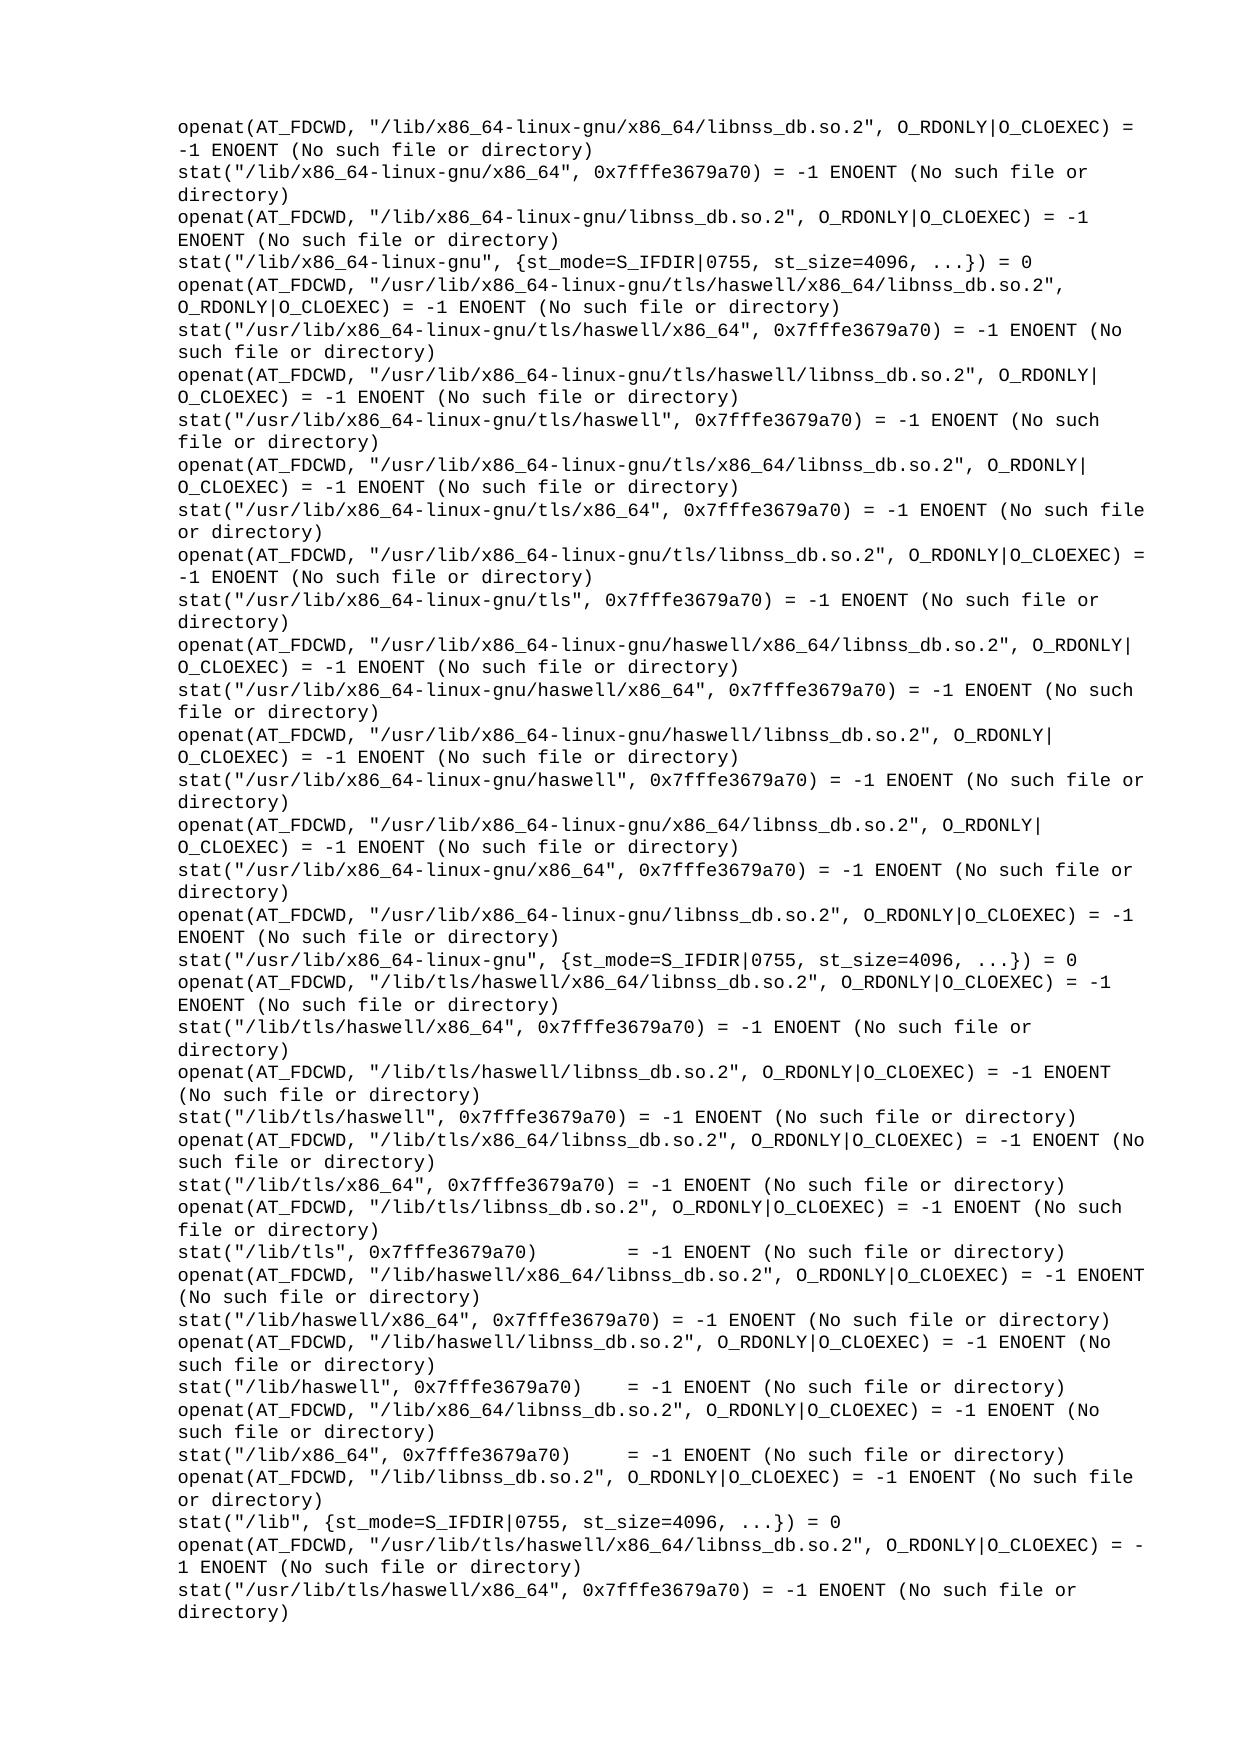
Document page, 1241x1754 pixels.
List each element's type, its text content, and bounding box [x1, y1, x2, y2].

text stat("/usr/lib/x86_64-linux-gnu/x86_64", 0x7fffe3679a70) = -1 ENOENT (No such file or directory) [177, 861, 1152, 904]
text stat("/usr/lib/x86_64-linux-gnu", {st_mode=S_IFDIR|0755, st_size=4096, ...}) = 0 [177, 951, 1152, 972]
text openat(AT_FDCWD, "/lib/x86_64-linux-gnu/libnss_db.so.2", O_RDONLY|O_CLOEXEC) = -1 ENOENT (No such file or directory) [177, 208, 1152, 252]
text openat(AT_FDCWD, "/usr/lib/x86_64-linux-gnu/libnss_db.so.2", O_RDONLY|O_CLOEXEC) = -1 ENOENT (No such file or directory) [177, 906, 1152, 949]
text openat(AT_FDCWD, "/usr/lib/x86_64-linux-gnu/x86_64/libnss_db.so.2", O_RDONLY|O_CLOEXEC) = -1 ENOENT (No such file or directory) [177, 816, 1152, 859]
text openat(AT_FDCWD, "/lib/x86_64/libnss_db.so.2", O_RDONLY|O_CLOEXEC) = -1 ENOENT (No such file or directory) [177, 1401, 1152, 1444]
text stat("/lib", {st_mode=S_IFDIR|0755, st_size=4096, ...}) = 0 [177, 1513, 1152, 1534]
text openat(AT_FDCWD, "/usr/lib/x86_64-linux-gnu/haswell/libnss_db.so.2", O_RDONLY|O_CLOEXEC) = -1 ENOENT (No such file or directory) [177, 726, 1152, 769]
text stat("/usr/lib/x86_64-linux-gnu/tls/x86_64", 0x7fffe3679a70) = -1 ENOENT (No such file or directory) [177, 501, 1152, 544]
text stat("/lib/tls/haswell", 0x7fffe3679a70) = -1 ENOENT (No such file or directory) [177, 1108, 1152, 1129]
text stat("/usr/lib/x86_64-linux-gnu/haswell/x86_64", 0x7fffe3679a70) = -1 ENOENT (No such file or directory) [177, 681, 1152, 724]
text stat("/lib/tls", 0x7fffe3679a70) = -1 ENOENT (No such file or directory) [177, 1243, 1152, 1264]
text stat("/lib/tls/haswell/x86_64", 0x7fffe3679a70) = -1 ENOENT (No such file or directory) [177, 1018, 1152, 1062]
text stat("/lib/x86_64-linux-gnu/x86_64", 0x7fffe3679a70) = -1 ENOENT (No such file or directory) [177, 163, 1152, 207]
text stat("/usr/lib/tls/haswell/x86_64", 0x7fffe3679a70) = -1 ENOENT (No such file or directory) [177, 1581, 1152, 1624]
text openat(AT_FDCWD, "/usr/lib/x86_64-linux-gnu/tls/haswell/libnss_db.so.2", O_RDONLY|O_CLOEXEC) = -1 ENOENT (No such file or directory) [177, 366, 1152, 409]
text openat(AT_FDCWD, "/usr/lib/tls/haswell/x86_64/libnss_db.so.2", O_RDONLY|O_CLOEXEC) = -1 ENOENT (No such file or directory) [177, 1536, 1152, 1579]
text openat(AT_FDCWD, "/usr/lib/x86_64-linux-gnu/tls/haswell/x86_64/libnss_db.so.2", O_RDONLY|O_CLOEXEC) = -1 ENOENT (No such file or directory) [177, 276, 1152, 319]
text openat(AT_FDCWD, "/lib/tls/haswell/x86_64/libnss_db.so.2", O_RDONLY|O_CLOEXEC) = -1 ENOENT (No such file or directory) [177, 973, 1152, 1017]
text openat(AT_FDCWD, "/lib/libnss_db.so.2", O_RDONLY|O_CLOEXEC) = -1 ENOENT (No such file or directory) [177, 1468, 1152, 1512]
text stat("/lib/x86_64-linux-gnu", {st_mode=S_IFDIR|0755, st_size=4096, ...}) = 0 [177, 253, 1152, 274]
text openat(AT_FDCWD, "/lib/tls/haswell/libnss_db.so.2", O_RDONLY|O_CLOEXEC) = -1 ENOENT (No such file or directory) [177, 1063, 1152, 1107]
text openat(AT_FDCWD, "/lib/x86_64-linux-gnu/x86_64/libnss_db.so.2", O_RDONLY|O_CLOEXEC) = -1 ENOENT (No such file or directory) [177, 118, 1152, 162]
text stat("/lib/haswell/x86_64", 0x7fffe3679a70) = -1 ENOENT (No such file or directory) [177, 1311, 1152, 1332]
text openat(AT_FDCWD, "/lib/tls/libnss_db.so.2", O_RDONLY|O_CLOEXEC) = -1 ENOENT (No such file or directory) [177, 1198, 1152, 1242]
text stat("/lib/haswell", 0x7fffe3679a70) = -1 ENOENT (No such file or directory) [177, 1378, 1152, 1399]
text stat("/usr/lib/x86_64-linux-gnu/tls/haswell", 0x7fffe3679a70) = -1 ENOENT (No such file or directory) [177, 411, 1152, 454]
text stat("/usr/lib/x86_64-linux-gnu/tls", 0x7fffe3679a70) = -1 ENOENT (No such file or directory) [177, 591, 1152, 634]
text openat(AT_FDCWD, "/usr/lib/x86_64-linux-gnu/haswell/x86_64/libnss_db.so.2", O_RDONLY|O_CLOEXEC) = -1 ENOENT (No such file or directory) [177, 636, 1152, 679]
text openat(AT_FDCWD, "/usr/lib/x86_64-linux-gnu/tls/x86_64/libnss_db.so.2", O_RDONLY|O_CLOEXEC) = -1 ENOENT (No such file or directory) [177, 456, 1152, 499]
text openat(AT_FDCWD, "/lib/haswell/libnss_db.so.2", O_RDONLY|O_CLOEXEC) = -1 ENOENT (No such file or directory) [177, 1333, 1152, 1377]
text openat(AT_FDCWD, "/usr/lib/x86_64-linux-gnu/tls/libnss_db.so.2", O_RDONLY|O_CLOEXEC) = -1 ENOENT (No such file or directory) [177, 546, 1152, 589]
text stat("/lib/tls/x86_64", 0x7fffe3679a70) = -1 ENOENT (No such file or directory) [177, 1176, 1152, 1197]
text openat(AT_FDCWD, "/lib/tls/x86_64/libnss_db.so.2", O_RDONLY|O_CLOEXEC) = -1 ENOENT (No such file or directory) [177, 1131, 1152, 1174]
text stat("/usr/lib/x86_64-linux-gnu/haswell", 0x7fffe3679a70) = -1 ENOENT (No such file or directory) [177, 771, 1152, 814]
text stat("/usr/lib/x86_64-linux-gnu/tls/haswell/x86_64", 0x7fffe3679a70) = -1 ENOENT (No such file or directory) [177, 321, 1152, 364]
text stat("/lib/x86_64", 0x7fffe3679a70) = -1 ENOENT (No such file or directory) [177, 1446, 1152, 1467]
text openat(AT_FDCWD, "/lib/haswell/x86_64/libnss_db.so.2", O_RDONLY|O_CLOEXEC) = -1 ENOENT (No such file or directory) [177, 1266, 1152, 1309]
